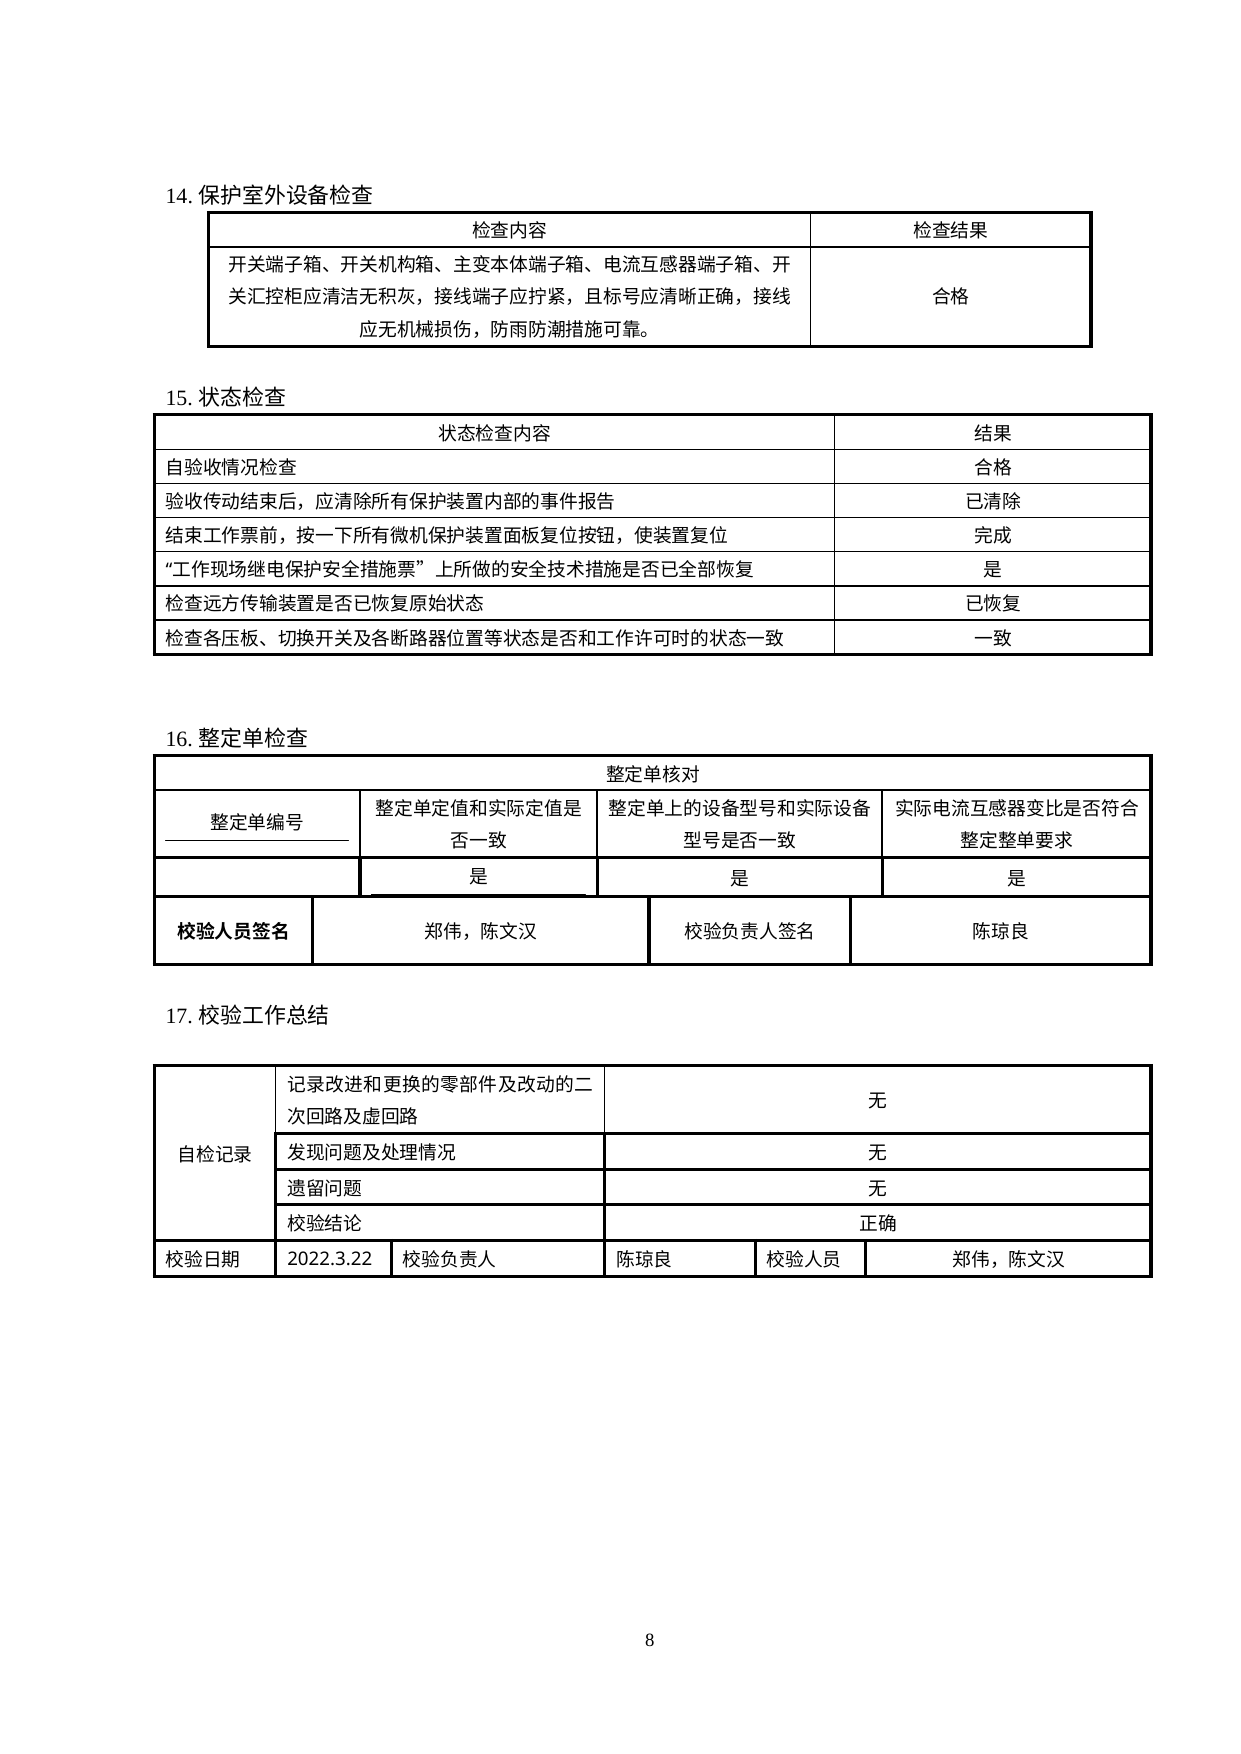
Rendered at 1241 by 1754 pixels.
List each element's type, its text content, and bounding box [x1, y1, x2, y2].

table_cell 无 [606, 1135, 1149, 1168]
list 校验工作总结 [165, 999, 1134, 1031]
table_cell 整定单上的设备型号和实际设备型号是否一致 [598, 791, 881, 856]
table_cell 完成 [835, 518, 1149, 551]
table_cell 是 [884, 859, 1149, 895]
table_header 整定单核对 [156, 757, 1149, 789]
table_header 记录改进和更换的零部件及改动的二次回路及虚回路 [276, 1067, 604, 1132]
table_cell 已恢复 [835, 587, 1149, 619]
list 状态检查 [165, 381, 1134, 413]
table_cell 陈琼良 [606, 1242, 754, 1274]
table_cell 郑伟，陈文汉 [314, 898, 647, 963]
table_cell 合格 [811, 248, 1089, 345]
table_cell 整定单定值和实际定值是否一致 [361, 791, 596, 856]
table_cell 是 [835, 552, 1149, 585]
table_cell 2022.3.22 [277, 1242, 390, 1274]
table_cell 陈琼良 [852, 898, 1149, 963]
list 整定单检查 [165, 721, 1134, 754]
table_cell 无 [606, 1171, 1149, 1203]
table_cell 遗留问题 [277, 1171, 603, 1203]
table_cell 一致 [835, 621, 1149, 653]
table_header 检查结果 [811, 214, 1089, 246]
table_cell 已清除 [835, 484, 1149, 517]
table_cell 整定单编号 [156, 791, 359, 856]
table_cell 发现问题及处理情况 [277, 1135, 603, 1168]
table_cell 实际电流互感器变比是否符合整定整单要求 [883, 791, 1149, 856]
table_cell 郑伟，陈文汉 [867, 1242, 1149, 1274]
table_cell 自验收情况检查 [156, 450, 834, 483]
table_cell 校验负责人 [393, 1242, 603, 1274]
table_cell 开关端子箱、开关机构箱、主变本体端子箱、电流互感器端子箱、开关汇控柜应清洁无积灰，接线端子应拧紧，且标号应清晰正确，接线应无机械损伤，防雨防潮措施可靠。 [210, 248, 810, 345]
text 14. 保护室外设备检查 [165, 178, 1134, 211]
table_cell 检查各压板、切换开关及各断路器位置等状态是否和工作许可时的状态一致 [156, 621, 834, 653]
table_cell 校验人员 [757, 1242, 864, 1274]
table_cell 校验日期 [156, 1242, 274, 1274]
table_cell 正确 [606, 1206, 1149, 1239]
table_cell 结束工作票前，按一下所有微机保护装置面板复位按钮，使装置复位 [156, 518, 834, 551]
table_header 检查内容 [210, 214, 810, 246]
table_cell 检查远方传输装置是否已恢复原始状态 [156, 587, 834, 619]
table_cell 校验负责人签名 [651, 898, 849, 963]
table_header 自检记录 [156, 1067, 275, 1239]
table_cell [156, 859, 358, 895]
table_cell 是 [599, 859, 881, 895]
table_cell 校验人员签名 [156, 898, 311, 963]
table_header 无 [605, 1067, 1149, 1132]
table_cell 校验结论 [277, 1206, 603, 1239]
table_header 状态检查内容 [156, 416, 834, 449]
table_cell 是 [362, 859, 596, 895]
table_header 结果 [835, 416, 1149, 449]
table_cell 验收传动结束后，应清除所有保护装置内部的事件报告 [156, 484, 834, 517]
table_cell “工作现场继电保护安全措施票”上所做的安全技术措施是否已全部恢复 [156, 552, 834, 585]
table_cell 合格 [835, 450, 1149, 483]
